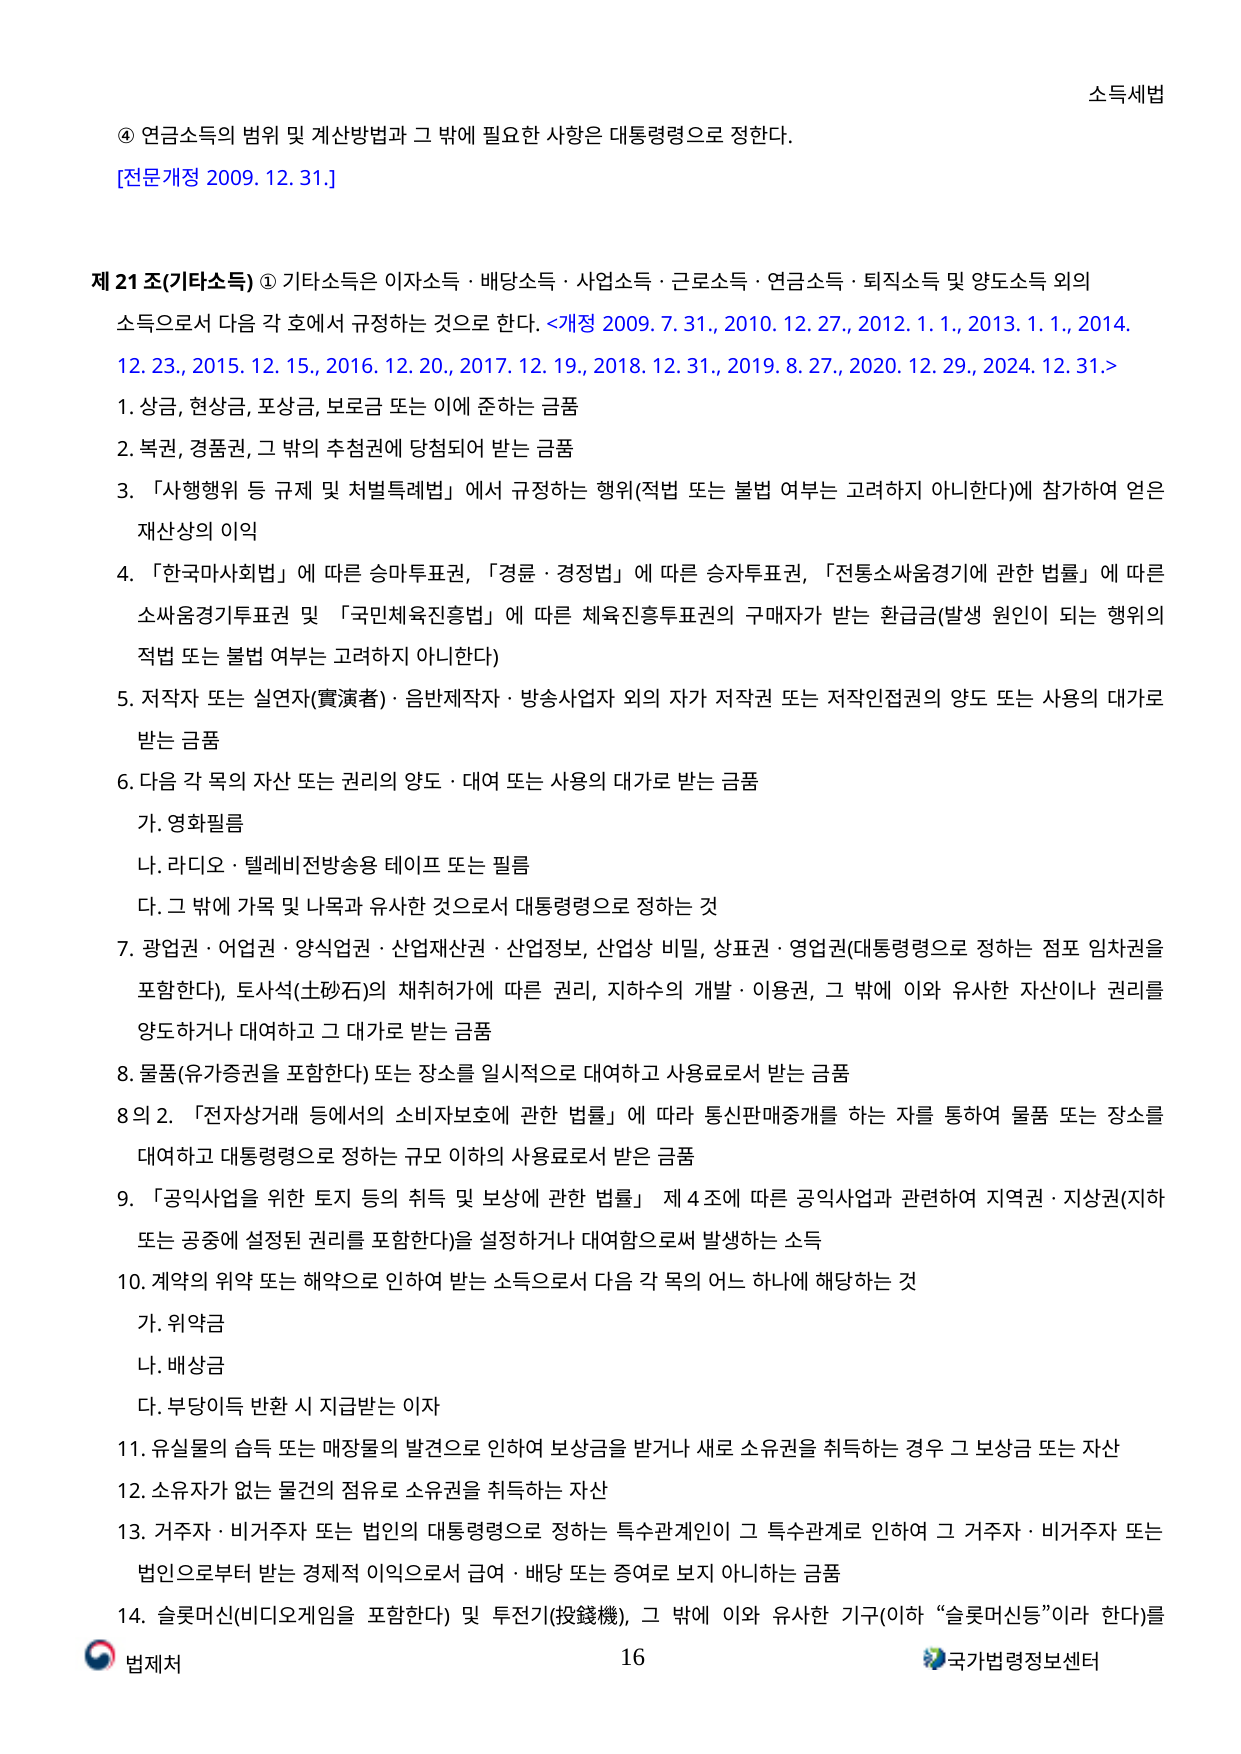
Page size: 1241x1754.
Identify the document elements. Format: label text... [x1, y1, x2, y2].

text 10. 계약의 위약 또는 해약으로 인하여 받는 소득으로서 다음 각 목의 어느 하나에 해당하는 것 [117, 1254, 1165, 1296]
text 13. 거주자ㆍ비거주자 또는 법인의 대통령령으로 정하는 특수관계인이 그 특수관계로 인하여 그 거주자ㆍ비거주자 또는 법인으로부터 받는 경제적 이익으로서 급여ㆍ배당 또는 증여로 보지 아니하는 금품 [117, 1504, 1165, 1587]
picture [892, 1637, 948, 1670]
text 8의2. 「전자상거래 등에서의 소비자보호에 관한 법률」에 따라 통신판매중개를 하는 자를 통하여 물품 또는 장소를 대여하고 대통령령으로 정하는 규모 이하의 사용료로서 받은 금품 [117, 1087, 1165, 1171]
text 12. 소유자가 없는 물건의 점유로 소유권을 취득하는 자산 [117, 1462, 1165, 1504]
text [전문개정 2009. 12. 31.] [117, 150, 1165, 192]
text 나. 라디오ㆍ텔레비전방송용 테이프 또는 필름 [137, 837, 1165, 879]
text 가. 영화필름 [137, 796, 1165, 837]
text 다. 그 밖에 가목 및 나목과 유사한 것으로서 대통령령으로 정하는 것 [137, 879, 1165, 921]
text 8. 물품(유가증권을 포함한다) 또는 장소를 일시적으로 대여하고 사용료로서 받는 금품 [117, 1046, 1165, 1087]
text 나. 배상금 [137, 1337, 1165, 1379]
text ④ 연금소득의 범위 및 계산방법과 그 밖에 필요한 사항은 대통령령으로 정한다. [117, 108, 1165, 150]
text 9. 「공익사업을 위한 토지 등의 취득 및 보상에 관한 법률」 제4조에 따른 공익사업과 관련하여 지역권ㆍ지상권(지하 또는 공중에 설정된 권리를 포함한다)을 설정하거나 대여함으로써 발생하는 소득 [117, 1171, 1165, 1254]
text 6. 다음 각 목의 자산 또는 권리의 양도ㆍ대여 또는 사용의 대가로 받는 금품 [117, 754, 1165, 796]
text 1. 상금, 현상금, 포상금, 보로금 또는 이에 준하는 금품 [117, 379, 1165, 421]
text 3. 「사행행위 등 규제 및 처벌특례법」에서 규정하는 행위(적법 또는 불법 여부는 고려하지 아니한다)에 참가하여 얻은 재산상의 이익 [117, 462, 1165, 546]
text 가. 위약금 [137, 1296, 1165, 1337]
picture [75, 1637, 126, 1673]
text 4. 「한국마사회법」에 따른 승마투표권, 「경륜ㆍ경정법」에 따른 승자투표권, 「전통소싸움경기에 관한 법률」에 따른 소싸움경기투표권 및 「국민체육진흥법」에 따른 체육진흥투표권의 구매자가 받는 환급금(발생 원인이 되는 행위의 적법 또는 불법 여부는 고려하지 아니한다) [117, 546, 1165, 671]
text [117, 1587, 1165, 1629]
text 7. 광업권ㆍ어업권ㆍ양식업권ㆍ산업재산권ㆍ산업정보, 산업상 비밀, 상표권ㆍ영업권(대통령령으로 정하는 점포 임차권을 포함한다), 토사석(土砂石)의 채취허가에 따른 권리, 지하수의 개발ㆍ이용권, 그 밖에 이와 유사한 자산이나 권리를 양도하거나 대여하고 그 대가로 받는 금품 [117, 921, 1165, 1046]
text 11. 유실물의 습득 또는 매장물의 발견으로 인하여 보상금을 받거나 새로 소유권을 취득하는 경우 그 보상금 또는 자산 [117, 1421, 1165, 1462]
text 5. 저작자 또는 실연자(實演者)ㆍ음반제작자ㆍ방송사업자 외의 자가 저작권 또는 저작인접권의 양도 또는 사용의 대가로 받는 금품 [117, 671, 1165, 754]
text 제21조(기타소득) ① 기타소득은 이자소득ㆍ배당소득ㆍ사업소득ㆍ근로소득ㆍ연금소득ㆍ퇴직소득 및 양도소득 외의 소득으로서 다음 각 호에서 규정하는 것으로 한다. <개정 2009. 7. 31., 2010. 12. 27., 2012. 1. 1., 2013. 1. 1., 2014. 12. 23., 2015. 12. 15., 2016. 12. 20., 2017. 12. 19., 2018. 12. 31., 2019. 8. 27., 2020. 12. 29., 2024. 12. 31.> [92, 254, 1165, 379]
text 2. 복권, 경품권, 그 밖의 추첨권에 당첨되어 받는 금품 [117, 421, 1165, 462]
text 다. 부당이득 반환 시 지급받는 이자 [137, 1379, 1165, 1421]
